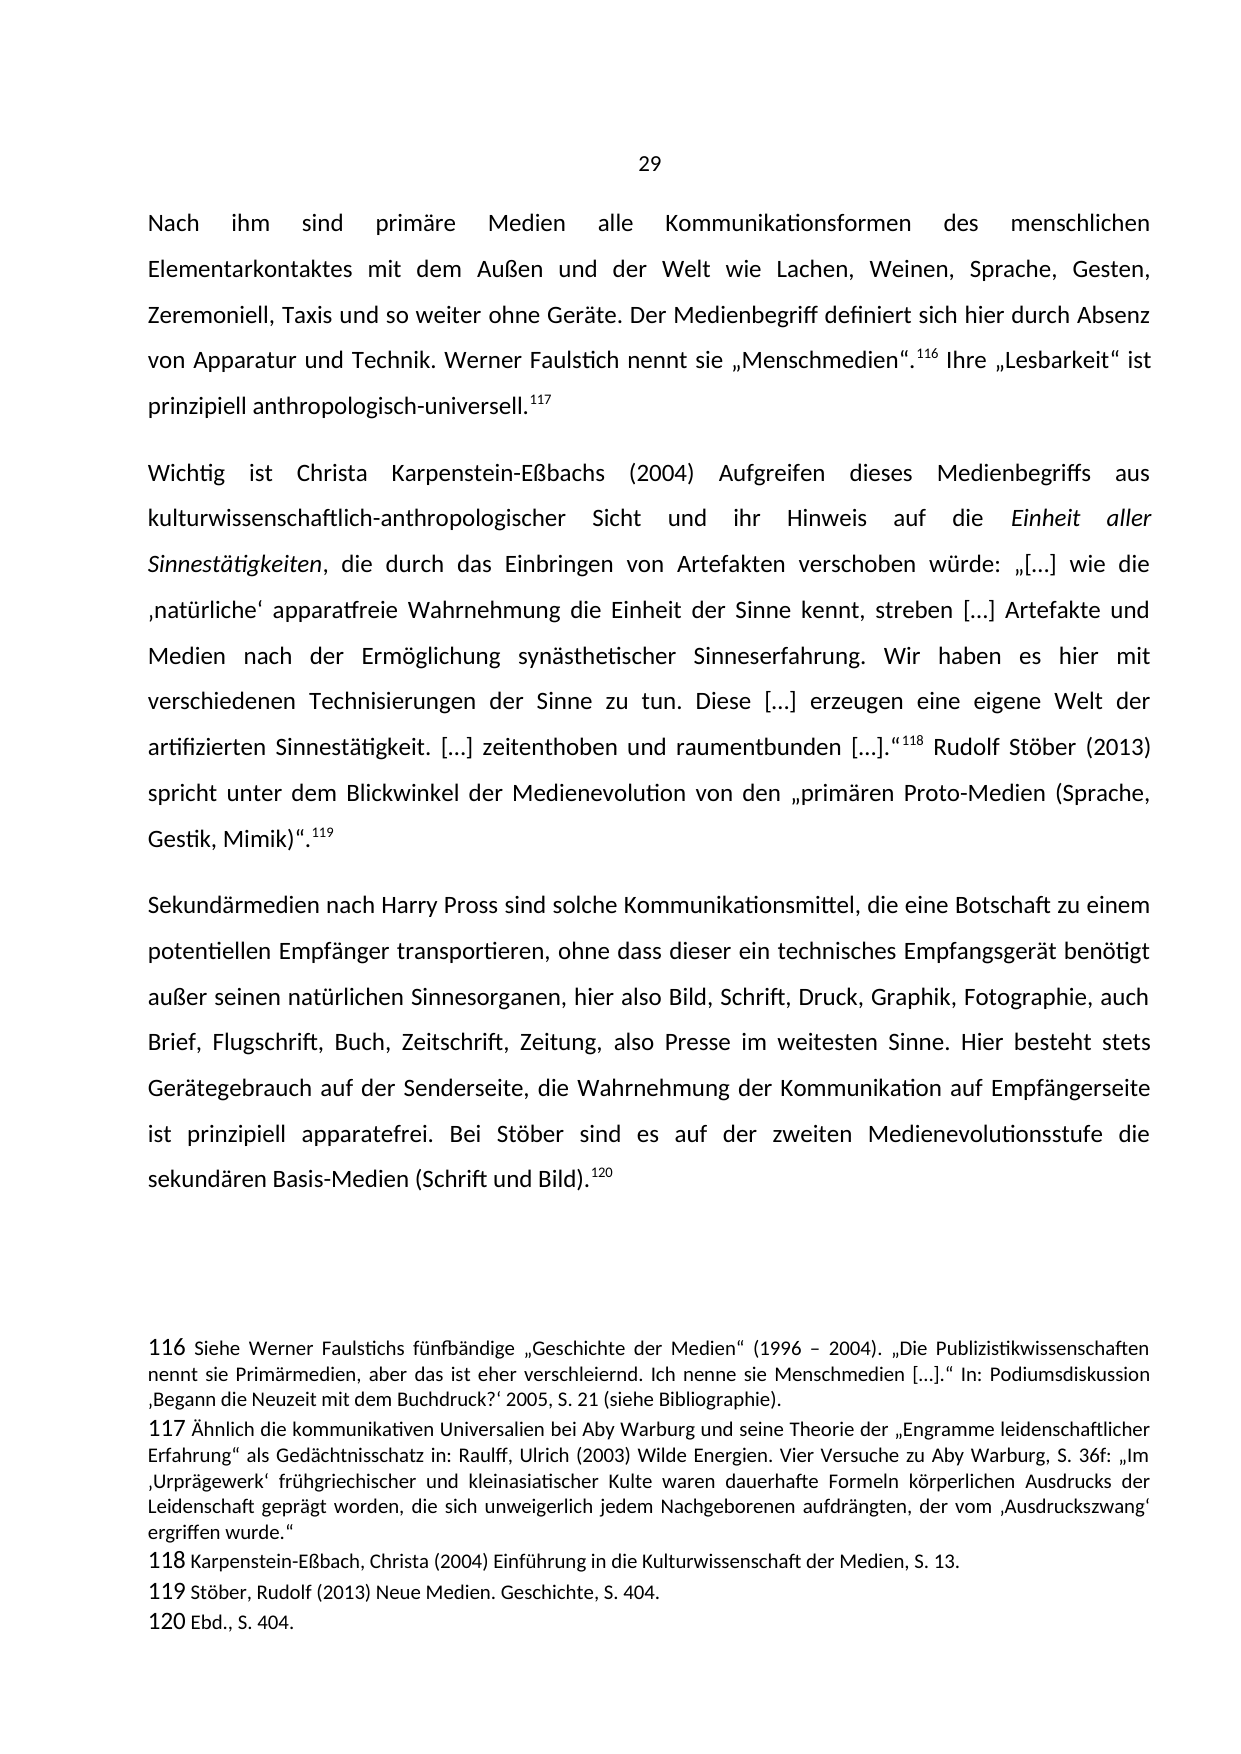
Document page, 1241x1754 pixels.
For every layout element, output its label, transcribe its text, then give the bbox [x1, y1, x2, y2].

text Wichtig ist Christa Karpenstein-Eßbachs (2004) Aufgreifen dieses Medienbegriffs aus kulturwissenschaftlich-anthropologischer Sicht und ihr Hinweis auf die Einheit aller Sinnestätigkeiten, die durch das Einbringen von Artefakten verschoben würde: „[…] wie die ‚natürliche‘ apparatfreie Wahrnehmung die Einheit der Sinne kennt, streben […] Artefakte und Medien nach der Ermöglichung synästhetischer Sinneserfahrung. Wir haben es hier mit verschiedenen Technisierungen der Sinne zu tun. Diese […] erzeugen eine eigene Welt der artifizierten Sinnestätigkeit. […] zeitenthoben und raumentbunden […].“ Rudolf Stöber (2013) spricht unter dem Blickwinkel der Medienevolution von den „primären Proto-Medien (Sprache, Gestik, Mimik)“. [148, 457, 1152, 853]
text Sekundärmedien nach Harry Pross sind solche Kommunikationsmittel, die eine Botschaft zu einem potentiellen Empfänger transportieren, ohne dass dieser ein technisches Empfangsgerät benötigt außer seinen natürlichen Sinnesorganen, hier also Bild, Schrift, Druck, Graphik, Fotographie, auch Brief, Flugschrift, Buch, Zeitschrift, Zeitung, also Presse im weitesten Sinne. Hier besteht stets Gerätegebrauch auf der Senderseite, die Wahrnehmung der Kommunikation auf Empfängerseite ist prinzipiell apparatefrei. Bei Stöber sind es auf der zweiten Medienevolutionsstufe die sekundären Basis-Medien (Schrift und Bild). [148, 889, 1152, 1194]
text Nach ihm sind primäre Medien alle Kommunikationsformen des menschlichen Elementarkontaktes mit dem Außen und der Welt wie Lachen, Weinen, Sprache, Gesten, Zeremoniell, Taxis und so weiter ohne Geräte. Der Medienbegriff definiert sich hier durch Absenz von Apparatur und Technik. Werner Faulstich nennt sie „Menschmedien“. Ihre „Lesbarkeit“ ist prinzipiell anthropologisch-universell. [148, 207, 1152, 421]
